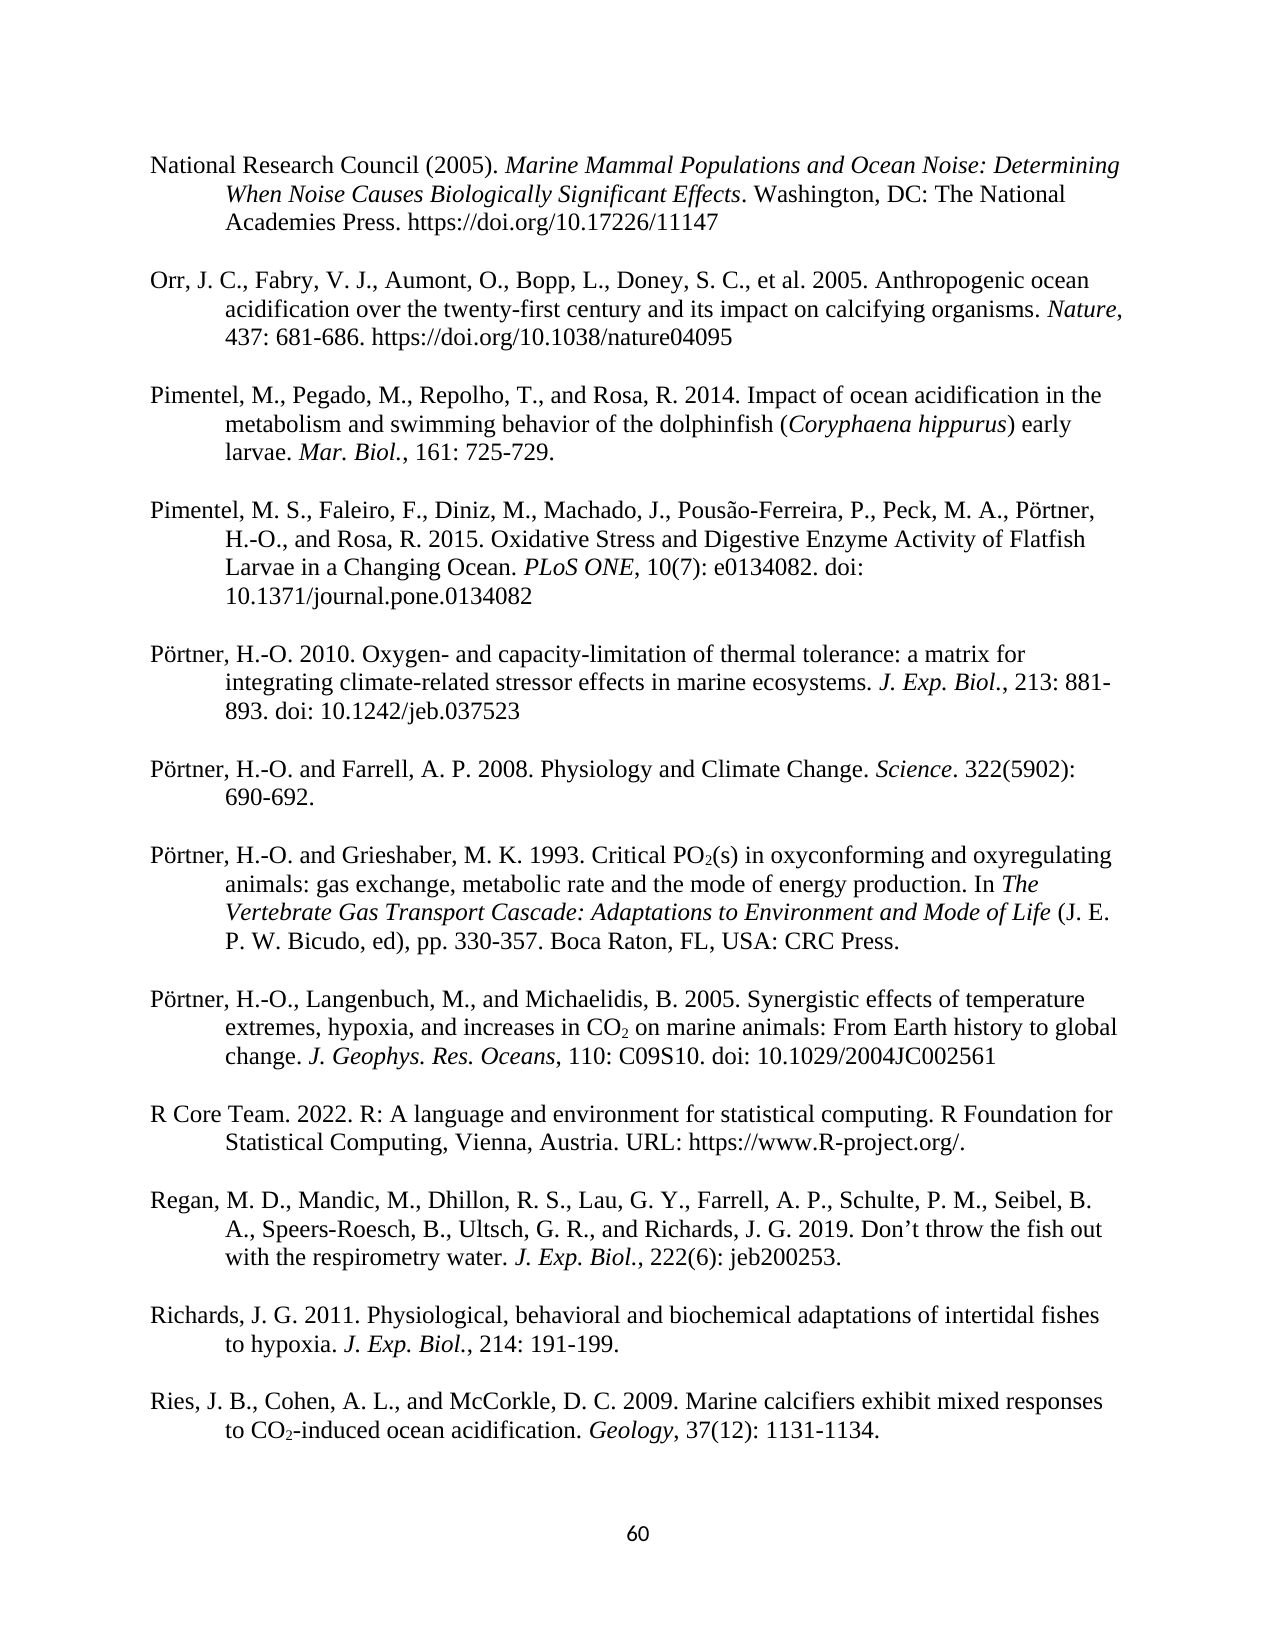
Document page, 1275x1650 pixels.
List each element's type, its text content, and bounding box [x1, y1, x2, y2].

text Pimentel, M., Pegado, M., Repolho, T., and Rosa, R. 2014. Impact of ocean acidification in the metabolism and swimming behavior of the dolphinfish (Coryphaena hippurus) early larvae. Mar. Biol., 161: 725-729. [150, 380, 1125, 466]
text Ries, J. B., Cohen, A. L., and McCorkle, D. C. 2009. Marine calcifiers exhibit mixed responses to CO2-induced ocean acidification. Geology, 37(12): 1131-1134. [150, 1386, 1125, 1444]
text Pörtner, H.-O. and Farrell, A. P. 2008. Physiology and Climate Change. Science. 322(5902): 690-692. [150, 754, 1125, 811]
text Regan, M. D., Mandic, M., Dhillon, R. S., Lau, G. Y., Farrell, A. P., Schulte, P. M., Seibel, B. A., Speers-Roesch, B., Ultsch, G. R., and Richards, J. G. 2019. Don’t throw the fish out with the respirometry water. J. Exp. Biol., 222(6): jeb200253. [150, 1185, 1125, 1271]
text National Research Council (2005). Marine Mammal Populations and Ocean Noise: Determining When Noise Causes Biologically Significant Effects. Washington, DC: The National Academies Press. https://doi.org/10.17226/11147 [150, 150, 1125, 236]
text Pörtner, H.-O. and Grieshaber, M. K. 1993. Critical PO2(s) in oxyconforming and oxyregulating animals: gas exchange, metabolic rate and the mode of energy production. In The Vertebrate Gas Transport Cascade: Adaptations to Environment and Mode of Life (J. E. P. W. Bicudo, ed), pp. 330-357. Boca Raton, FL, USA: CRC Press. [150, 840, 1125, 955]
text Orr, J. C., Fabry, V. J., Aumont, O., Bopp, L., Doney, S. C., et al. 2005. Anthropogenic ocean acidification over the twenty-first century and its impact on calcifying organisms. Nature, 437: 681-686. https://doi.org/10.1038/nature04095 [150, 265, 1125, 351]
text Pimentel, M. S., Faleiro, F., Diniz, M., Machado, J., Pousão-Ferreira, P., Peck, M. A., Pörtner, H.-O., and Rosa, R. 2015. Oxidative Stress and Digestive Enzyme Activity of Flatfish Larvae in a Changing Ocean. PLoS ONE, 10(7): e0134082. doi: 10.1371/journal.pone.0134082 [150, 495, 1125, 610]
text R Core Team. 2022. R: A language and environment for statistical computing. R Foundation for Statistical Computing, Vienna, Austria. URL: https://www.R-project.org/. [150, 1099, 1125, 1156]
text Pörtner, H.-O., Langenbuch, M., and Michaelidis, B. 2005. Synergistic effects of temperature extremes, hypoxia, and increases in CO2 on marine animals: From Earth history to global change. J. Geophys. Res. Oceans, 110: C09S10. doi: 10.1029/2004JC002561 [150, 984, 1125, 1070]
text Pörtner, H.-O. 2010. Oxygen- and capacity-limitation of thermal tolerance: a matrix for integrating climate-related stressor effects in marine ecosystems. J. Exp. Biol., 213: 881-893. doi: 10.1242/jeb.037523 [150, 639, 1125, 725]
text Richards, J. G. 2011. Physiological, behavioral and biochemical adaptations of intertidal fishes to hypoxia. J. Exp. Biol., 214: 191-199. [150, 1300, 1125, 1357]
